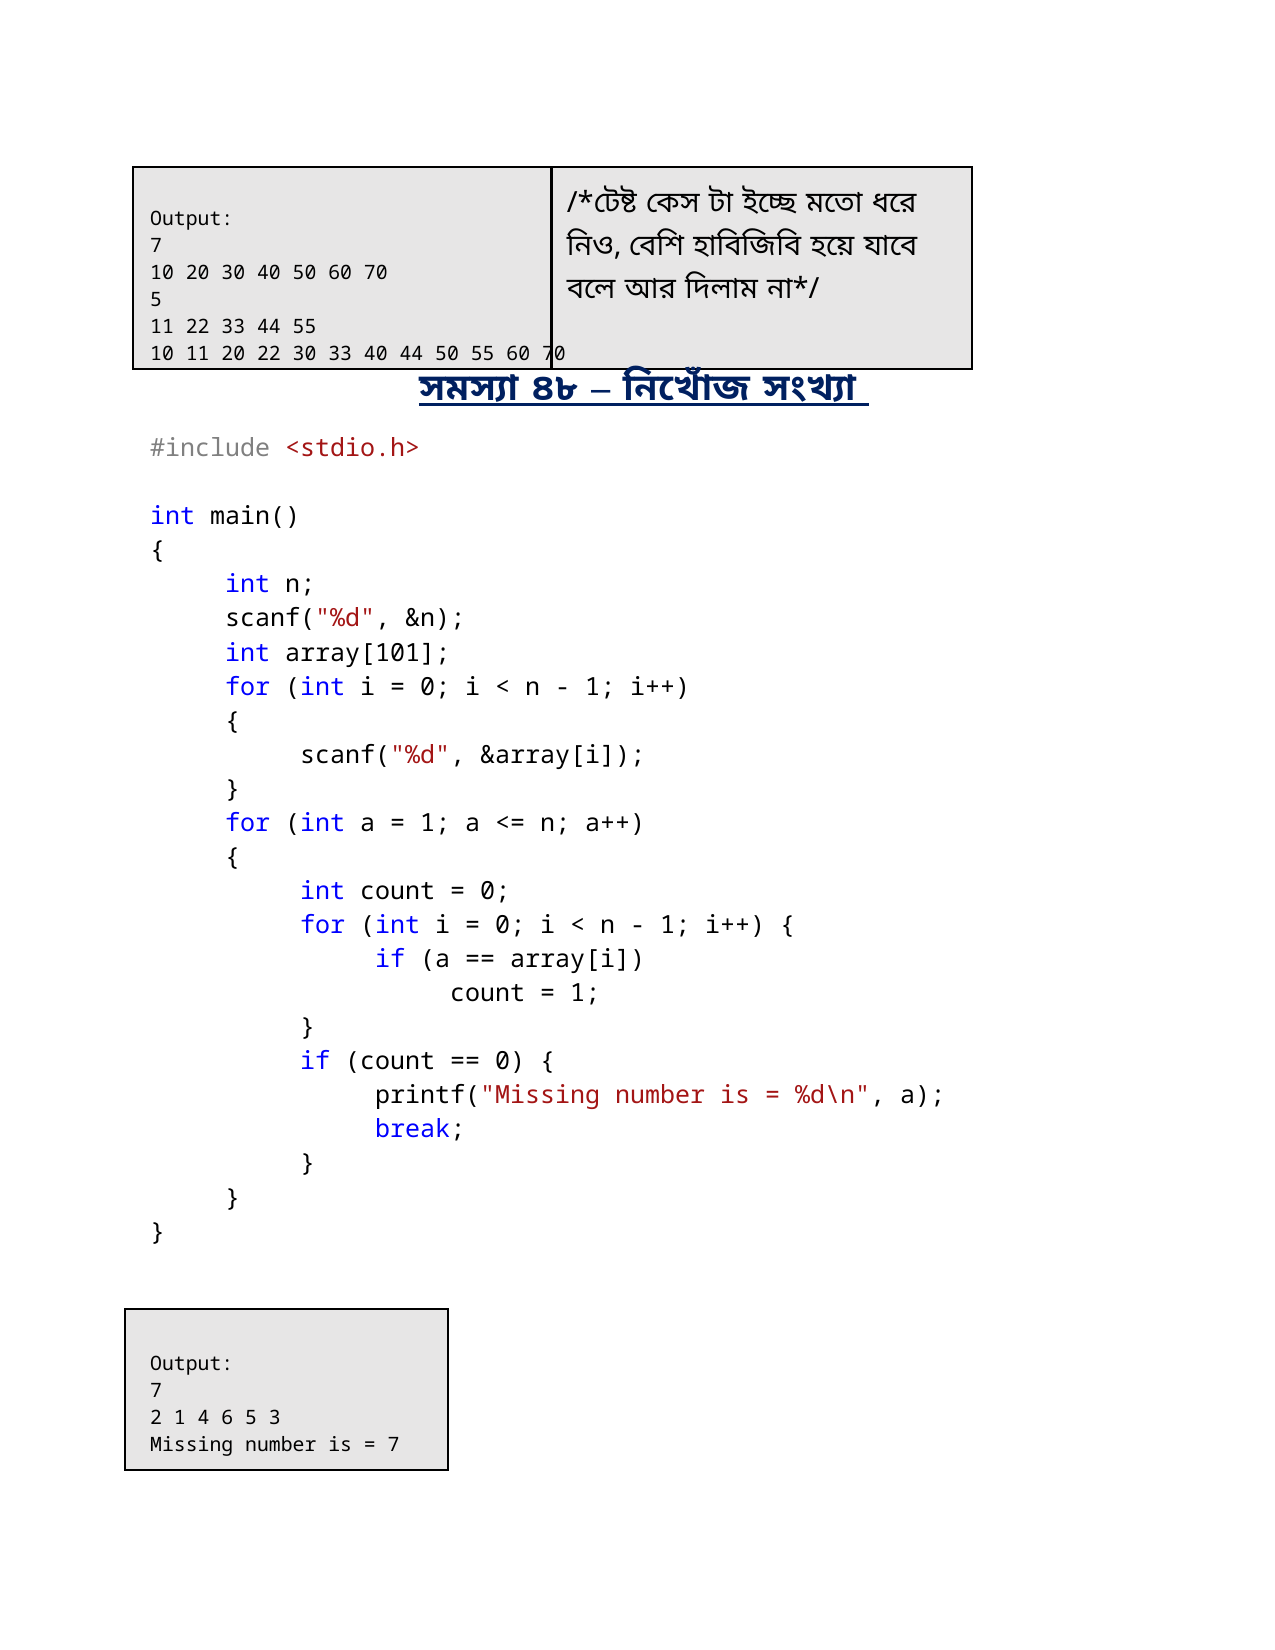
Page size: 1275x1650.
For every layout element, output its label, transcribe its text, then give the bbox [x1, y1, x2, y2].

text } [150, 1179, 1125, 1213]
text Output: [150, 1349, 1125, 1376]
text int n; [150, 566, 1125, 600]
text scanf("%d", &n); [150, 600, 1125, 634]
text } [150, 1009, 1125, 1043]
text 11 22 33 44 55 [150, 312, 1125, 339]
text 7 [150, 231, 1125, 258]
text { [150, 532, 1125, 566]
text int main() [150, 498, 1125, 532]
text printf("Missing number is = %d\n", a); [150, 1077, 1125, 1111]
text int count = 0; [150, 873, 1125, 907]
text count = 1; [150, 975, 1125, 1009]
text scanf("%d", &array[i]); [150, 736, 1125, 770]
text if (a == array[i]) [150, 941, 1125, 975]
text { [150, 838, 1125, 873]
text int array[101]; [150, 634, 1125, 668]
text Output: [150, 204, 1125, 231]
text 10 20 30 40 50 60 70 [150, 258, 1125, 285]
text } [150, 1213, 1125, 1247]
text সমস্যা ৪৮ – নিখোঁজ সংখ্যা [150, 366, 1125, 410]
text for (int i = 0; i < n - 1; i++) [150, 668, 1125, 702]
text #include <stdio.h> [150, 430, 1125, 464]
text for (int i = 0; i < n - 1; i++) { [150, 907, 1125, 941]
text 2 1 4 6 5 3 [150, 1403, 1125, 1430]
text } [150, 1145, 1125, 1179]
text { [150, 702, 1125, 736]
text 10 11 20 22 30 33 40 44 50 55 60 70 [150, 339, 1125, 366]
text break; [150, 1111, 1125, 1145]
text } [150, 770, 1125, 804]
text if (count == 0) { [150, 1043, 1125, 1077]
text 5 [150, 285, 1125, 312]
text for (int a = 1; a <= n; a++) [150, 804, 1125, 838]
text 7 [150, 1376, 1125, 1403]
text Missing number is = 7 [150, 1430, 1125, 1457]
